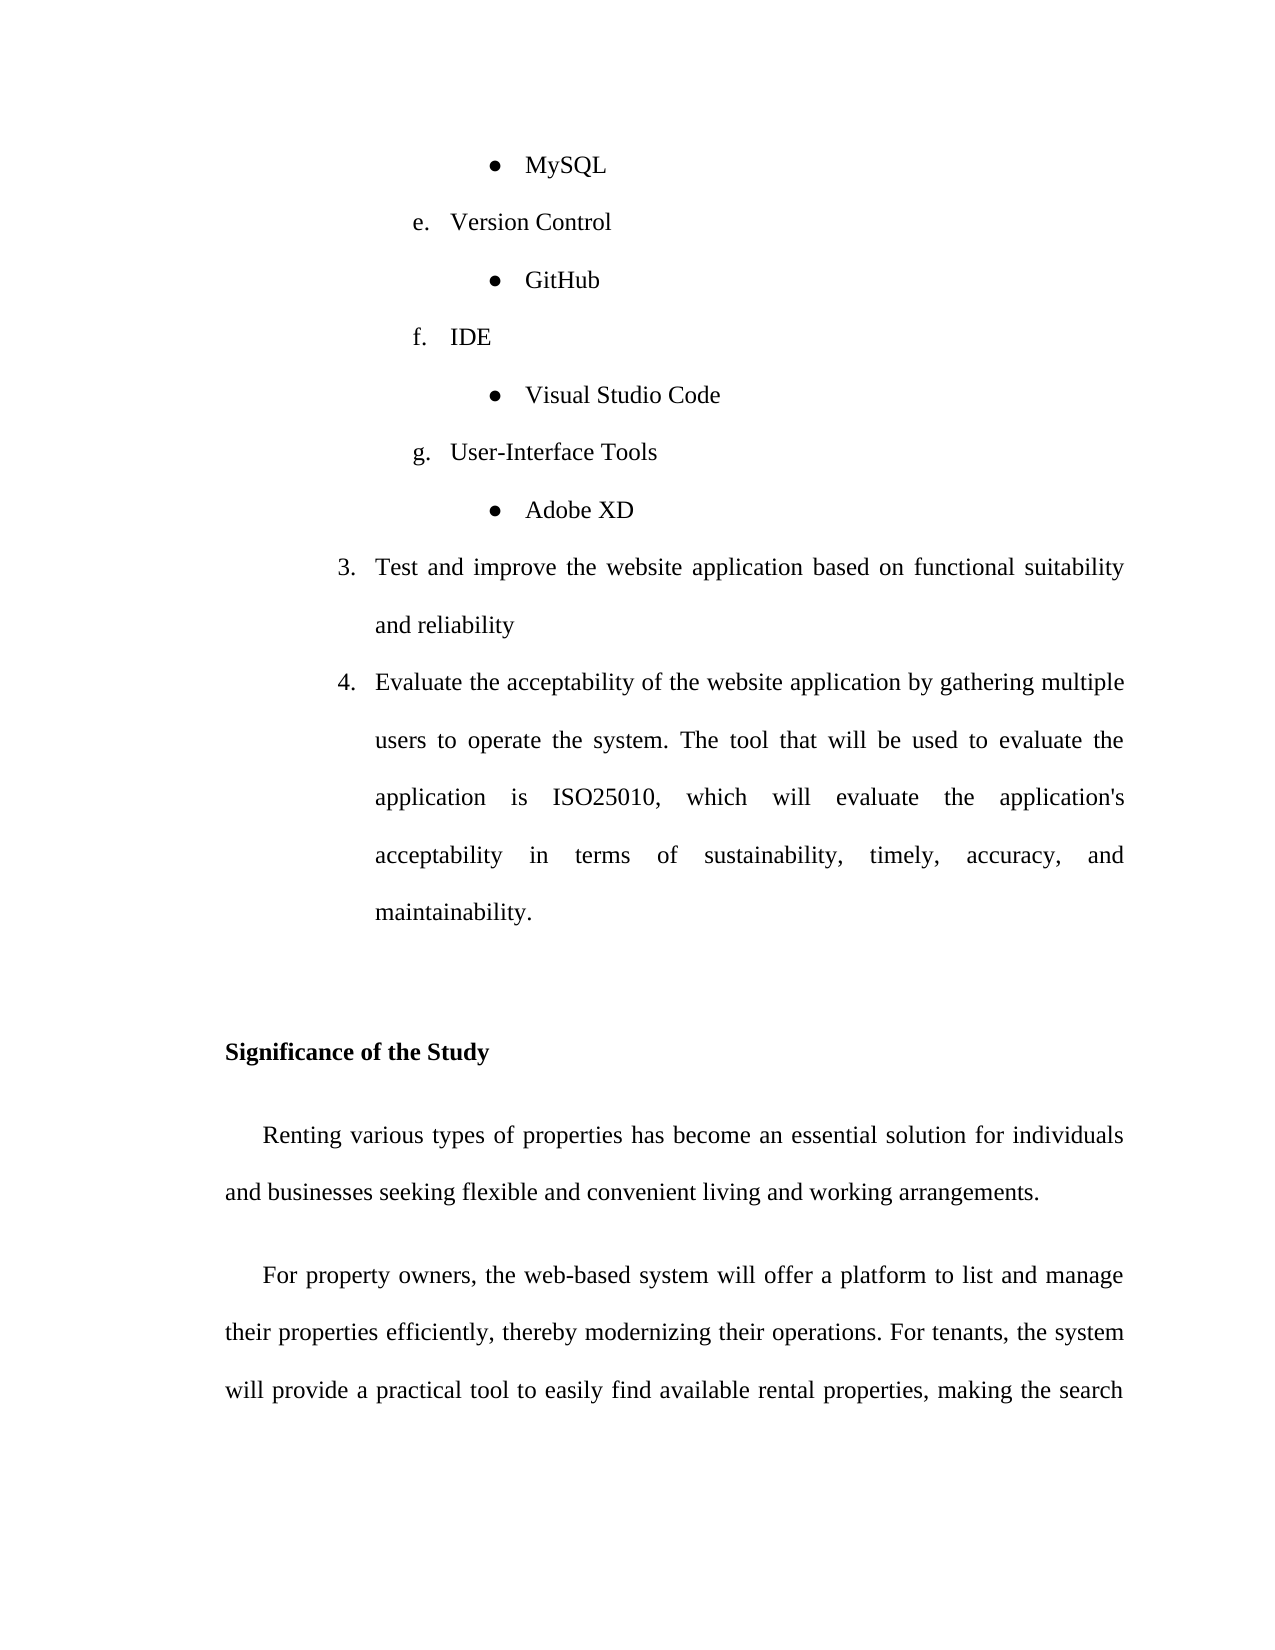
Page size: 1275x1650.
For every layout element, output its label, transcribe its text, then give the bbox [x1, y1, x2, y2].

list GitHub [487, 265, 1125, 294]
list Test and improve the website application based on functional suitability and reliability [337, 552, 1125, 639]
subtitle Significance of the Study [225, 1037, 1125, 1066]
list Adobe XD [487, 495, 1125, 524]
list MySQL [487, 150, 1125, 179]
list Evaluate the acceptability of the website application by gathering multiple users to operate the system. The tool that will be used to evaluate the application is ISO25010, which will evaluate the application's acceptability in terms of sustainability, timely, accuracy, and maintainability. [337, 667, 1125, 926]
list Visual Studio Code [487, 380, 1125, 409]
list Version Control [412, 207, 1125, 236]
list IDE [412, 322, 1125, 351]
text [225, 1260, 1125, 1404]
text Renting various types of properties has become an essential solution for individuals and businesses seeking flexible and convenient living and working arrangements. [225, 1120, 1125, 1206]
list User-Interface Tools [412, 437, 1125, 466]
